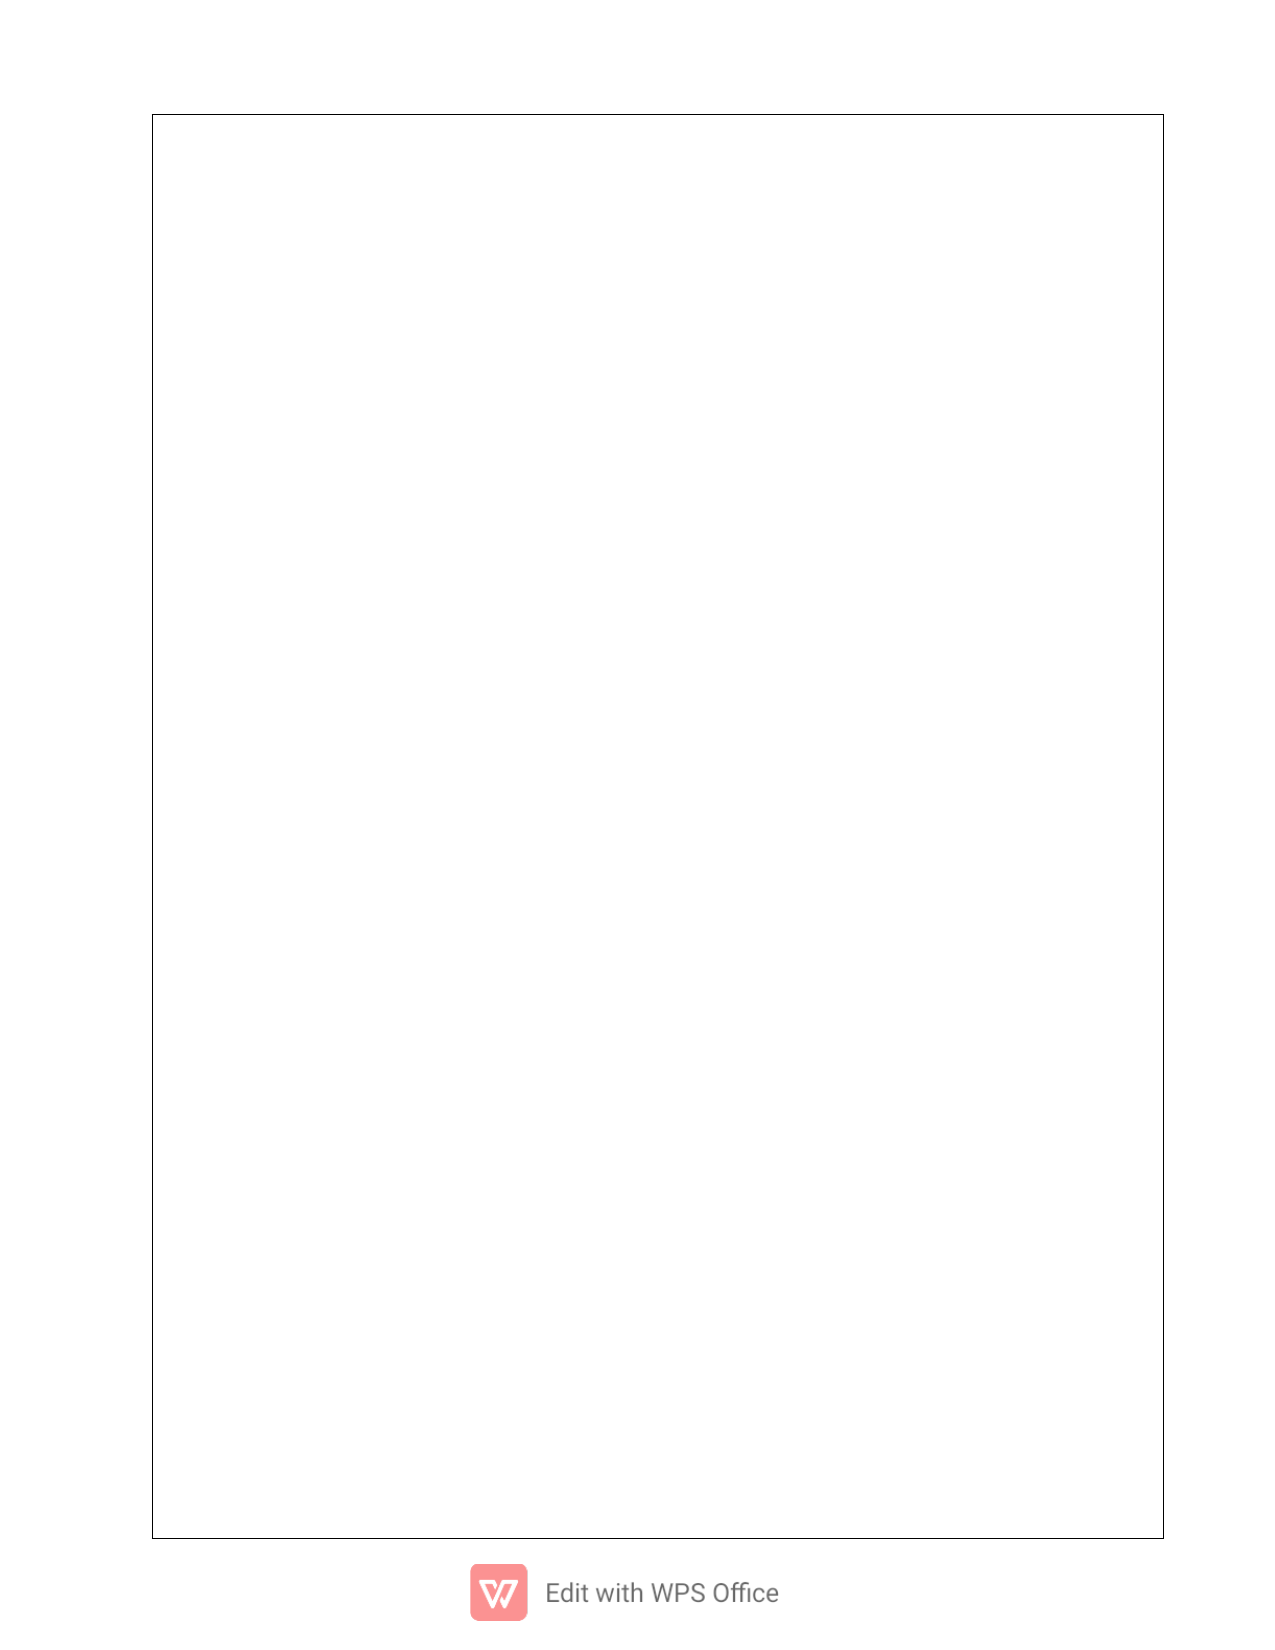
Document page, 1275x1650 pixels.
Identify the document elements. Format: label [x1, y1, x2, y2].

picture [470, 1564, 779, 1621]
